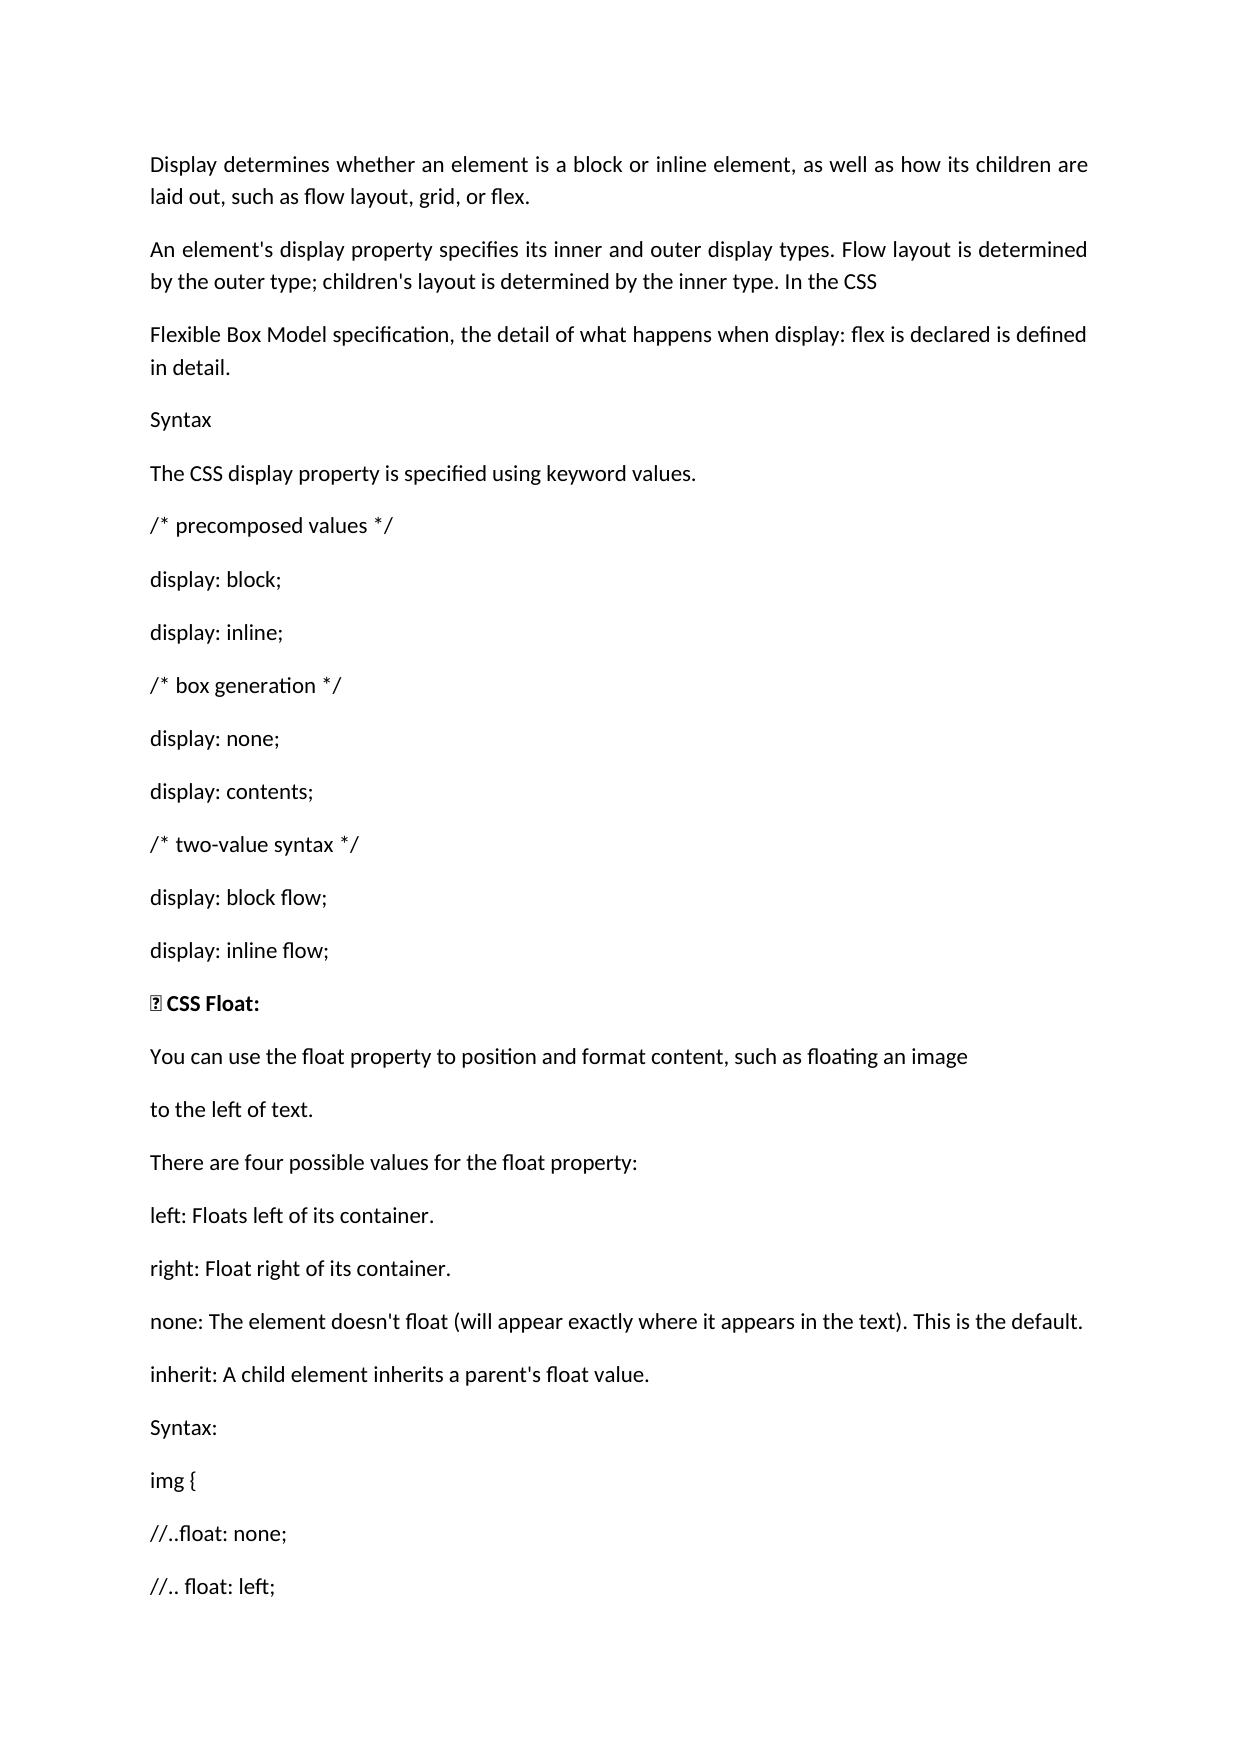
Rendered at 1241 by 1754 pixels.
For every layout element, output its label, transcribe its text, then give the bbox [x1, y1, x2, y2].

text display: inline flow; [150, 936, 1090, 964]
text //.. float: left; [150, 1572, 1090, 1600]
text Flexible Box Model specification, the detail of what happens when display: flex is declared is defined in detail. [150, 320, 1090, 381]
text  CSS Float: [150, 989, 1090, 1017]
text Display determines whether an element is a block or inline element, as well as how its children are laid out, such as flow layout, grid, or flex. [150, 150, 1090, 210]
text //..float: none; [150, 1519, 1090, 1547]
text left: Floats left of its container. [150, 1201, 1090, 1229]
text right: Float right of its container. [150, 1254, 1090, 1282]
text /* precomposed values */ [150, 512, 1090, 540]
text You can use the float property to position and format content, such as floating an image [150, 1042, 1090, 1070]
text display: block; [150, 565, 1090, 593]
text img { [150, 1466, 1090, 1494]
text display: inline; [150, 618, 1090, 646]
text display: none; [150, 724, 1090, 752]
text display: block flow; [150, 883, 1090, 911]
text inherit: A child element inherits a parent's float value. [150, 1360, 1090, 1388]
text Syntax [150, 406, 1090, 434]
text There are four possible values for the float property: [150, 1148, 1090, 1176]
text display: contents; [150, 777, 1090, 805]
text none: The element doesn't float (will appear exactly where it appears in the text). This is the default. [150, 1307, 1090, 1335]
text /* two-value syntax */ [150, 830, 1090, 858]
text The CSS display property is specified using keyword values. [150, 459, 1090, 487]
text /* box generation */ [150, 671, 1090, 699]
text An element's display property specifies its inner and outer display types. Flow layout is determined by the outer type; children's layout is determined by the inner type. In the CSS [150, 235, 1090, 295]
text to the left of text. [150, 1095, 1090, 1123]
text Syntax: [150, 1413, 1090, 1441]
